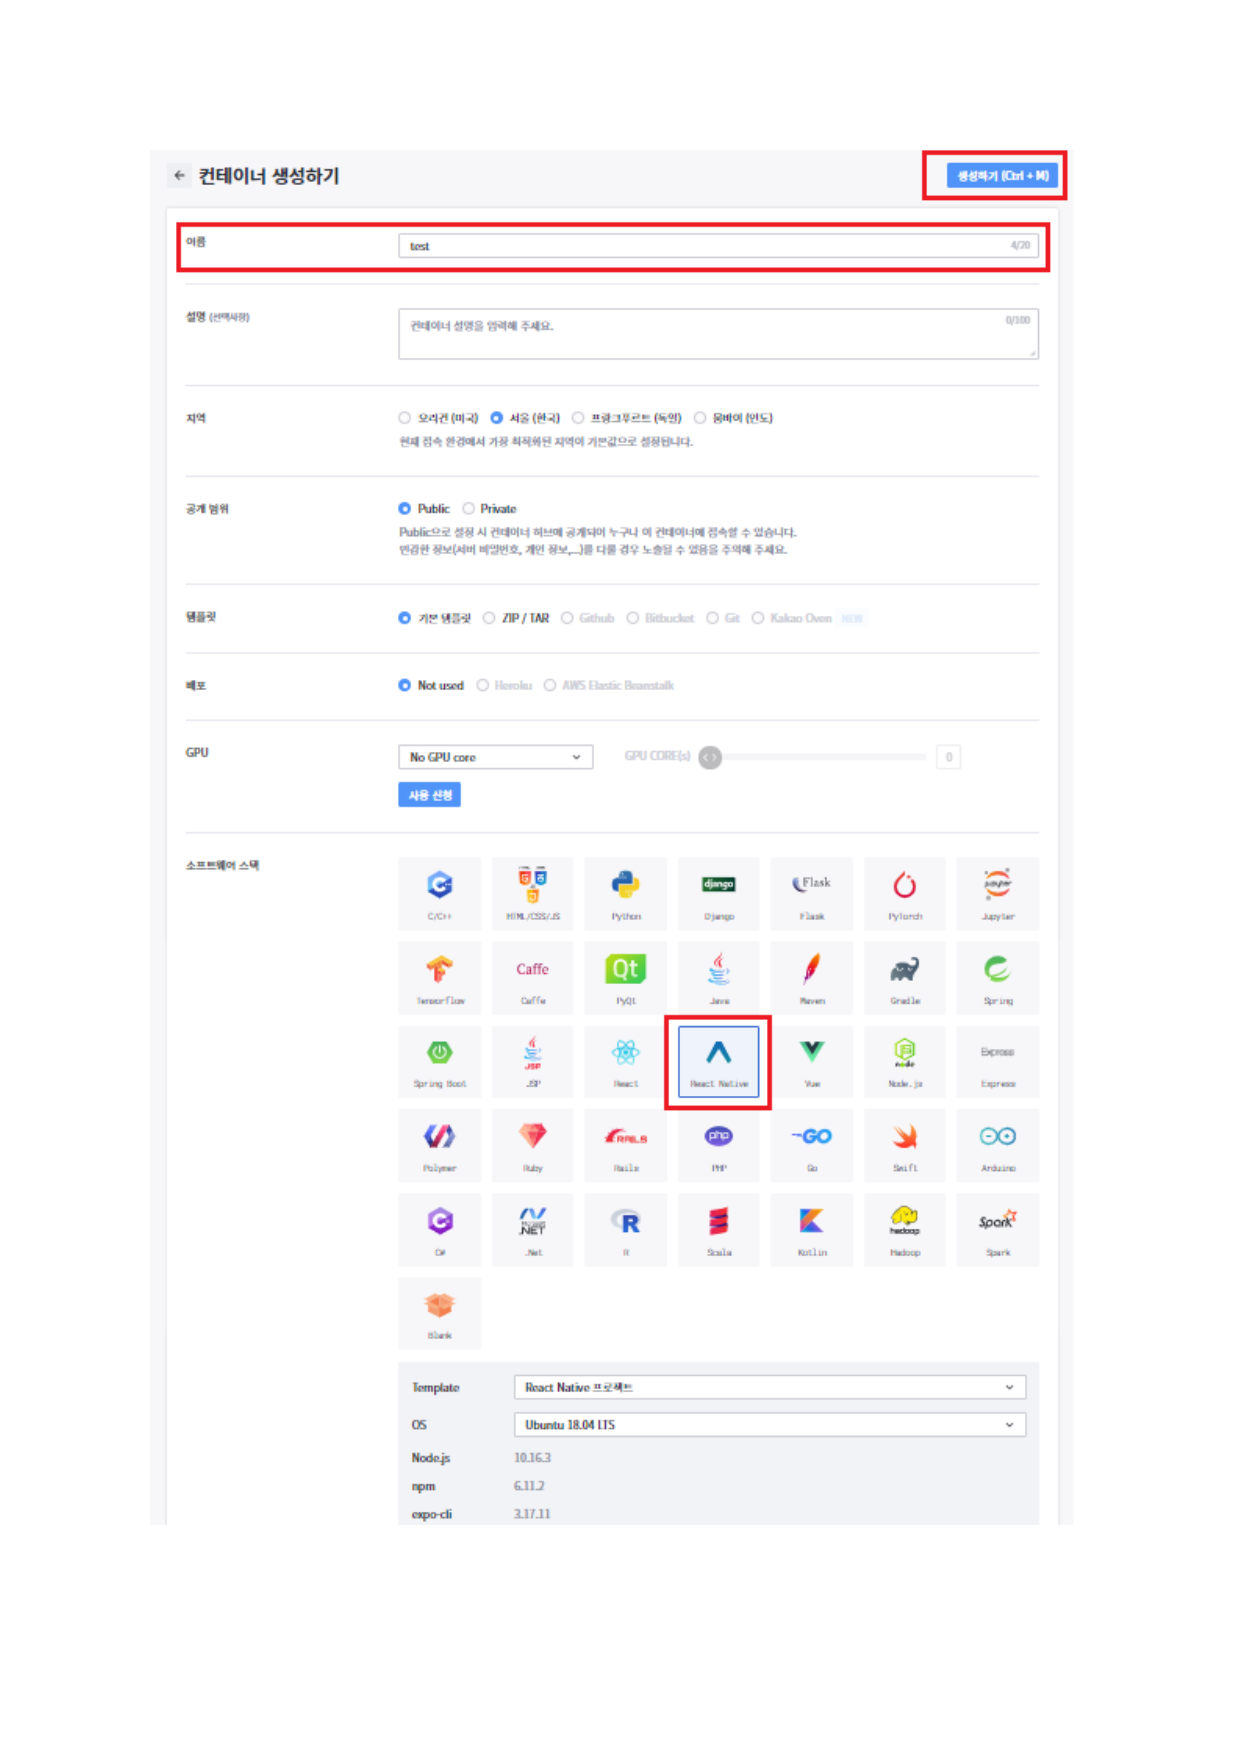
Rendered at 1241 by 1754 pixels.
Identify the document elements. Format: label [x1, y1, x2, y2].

picture [150, 150, 1074, 1525]
